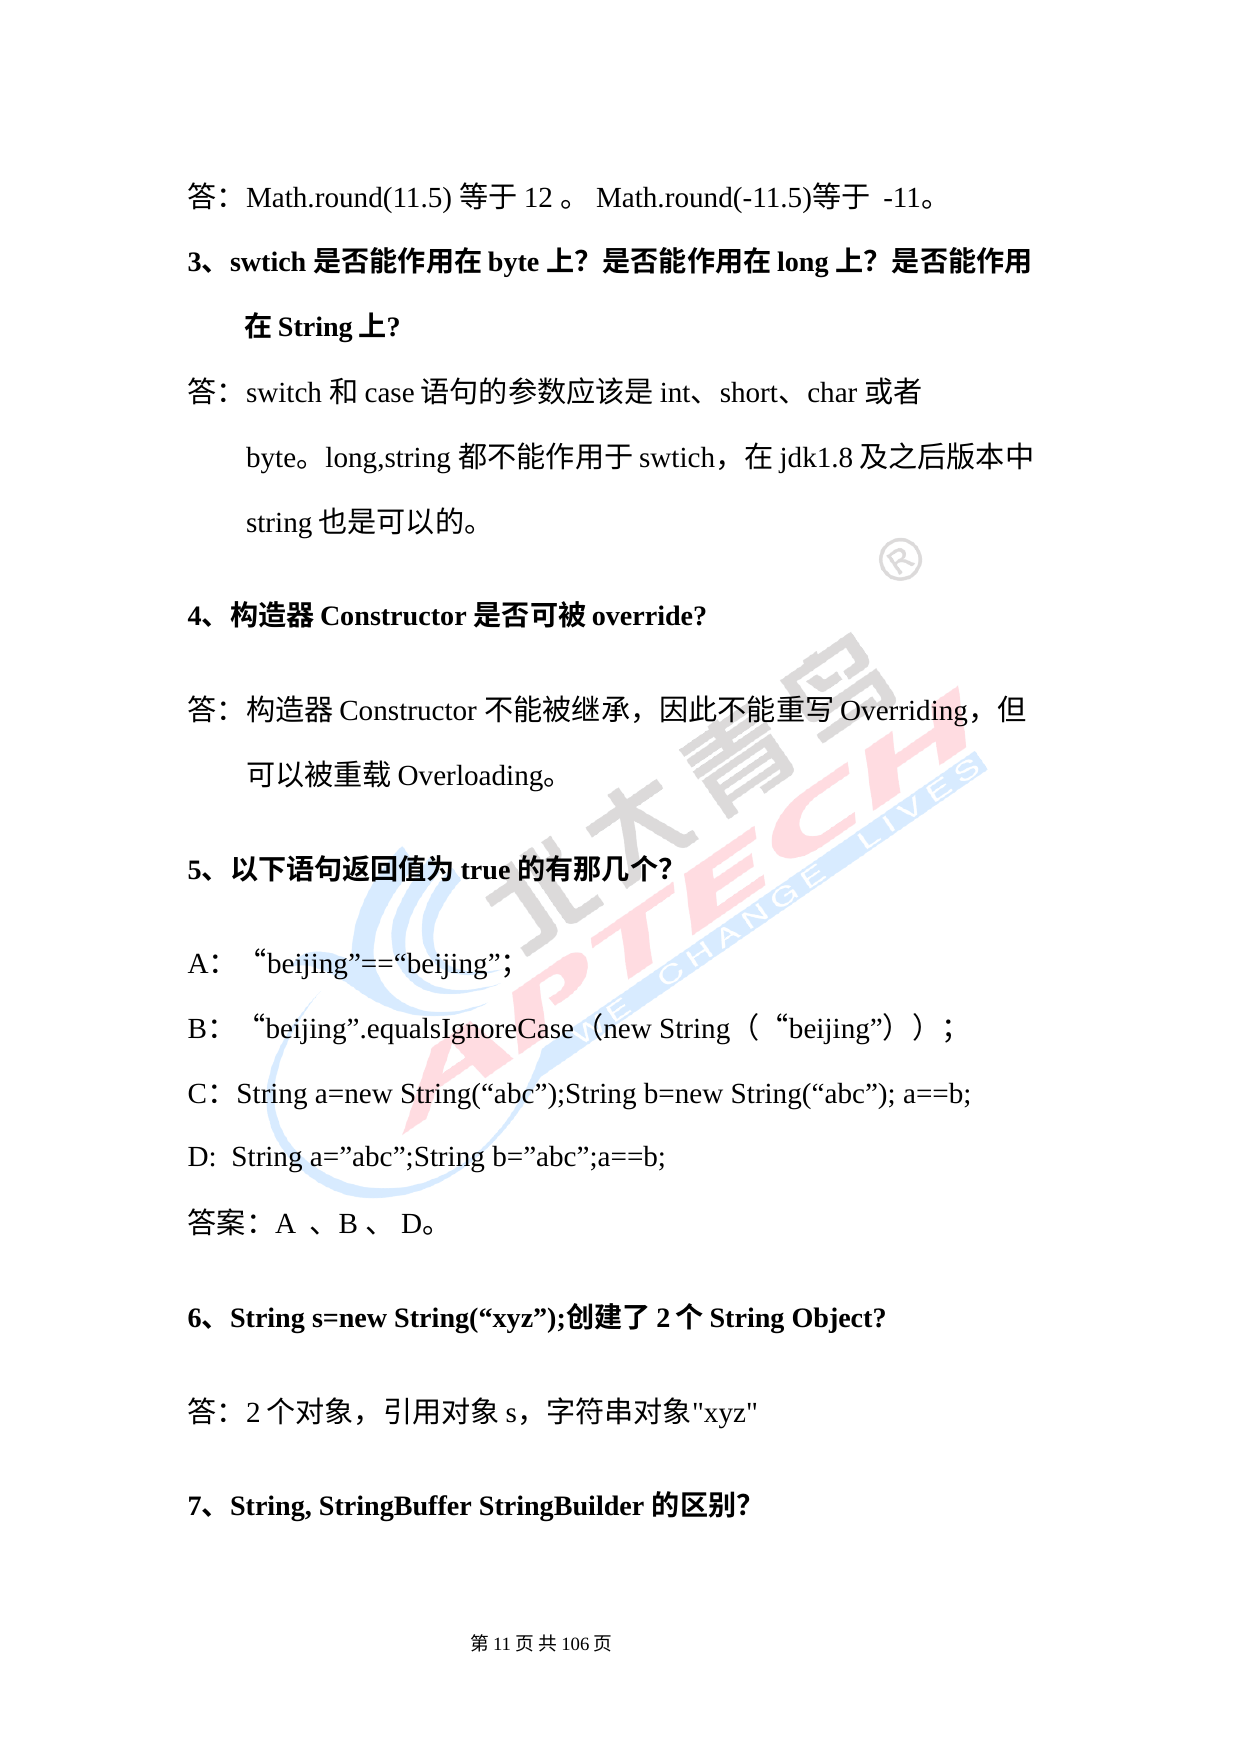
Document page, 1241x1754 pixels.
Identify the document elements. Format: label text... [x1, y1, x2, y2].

subtitle 5、以下语句返回值为true 的有那几个？ [187, 834, 1053, 899]
subtitle 6、String s=new String(“xyz”);创建了2个String Object? [187, 1283, 1053, 1348]
text 答：构造器Constructor 不能被继承，因此不能重写Overriding，但可以被重载Overloading。 [187, 675, 1053, 805]
subtitle 4、构造器Constructor 是否可被override? [187, 581, 1053, 646]
text B：“beijing”.equalsIgnoreCase（new String（“beijing”））； [187, 994, 1053, 1059]
text 答：Math.round(11.5) 等于12 。 Math.round(-11.5)等于 -11。 [187, 162, 1053, 227]
text 3、swtich 是否能作用在byte 上？是否能作用在long 上？是否能作用在String上? [187, 227, 1053, 357]
text 答：2个对象，引用对象s，字符串对象"xyz" [187, 1377, 1053, 1442]
text C：String a=new String(“abc”);String b=new String(“abc”); a==b; [187, 1059, 1053, 1124]
text D: String a=”abc”;String b=”abc”;a==b; [187, 1124, 1053, 1189]
text 答案：A 、B 、 D。 [187, 1189, 1053, 1254]
text A：“beijing”==“beijing”； [187, 929, 1053, 994]
subtitle 7、String, StringBuffer StringBuilder 的区别？ [187, 1471, 1053, 1536]
text 答：switch 和case语句的参数应该是int、short、char 或者byte。long,string 都不能作用于swtich，在jdk1.8及之后版本中string也是可以的。 [187, 357, 1053, 552]
